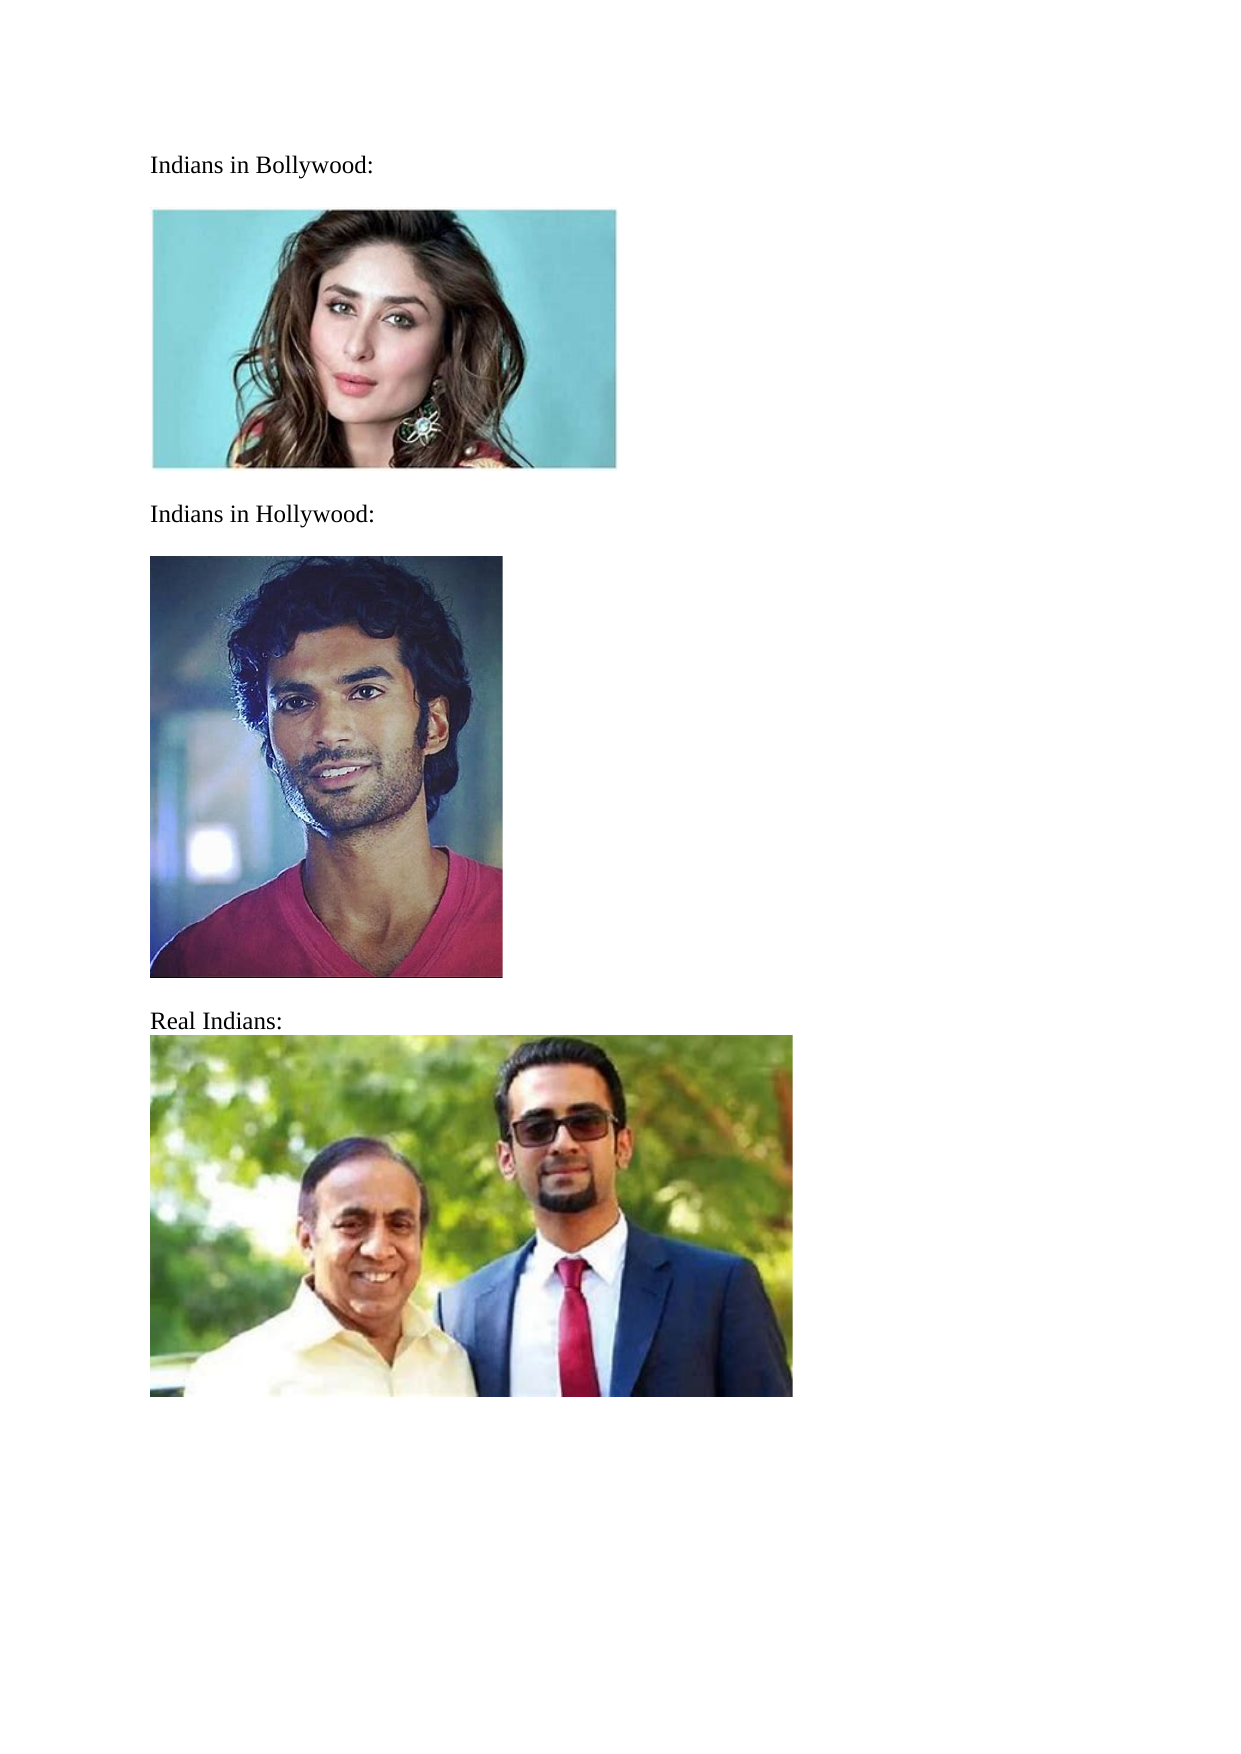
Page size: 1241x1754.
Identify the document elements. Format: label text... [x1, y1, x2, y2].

picture [150, 556, 503, 978]
picture [150, 1035, 793, 1397]
text Indians in Bollywood: [150, 150, 1090, 179]
picture [150, 207, 619, 471]
text Real Indians: [150, 1006, 1090, 1035]
text Indians in Hollywood: [150, 499, 1090, 528]
